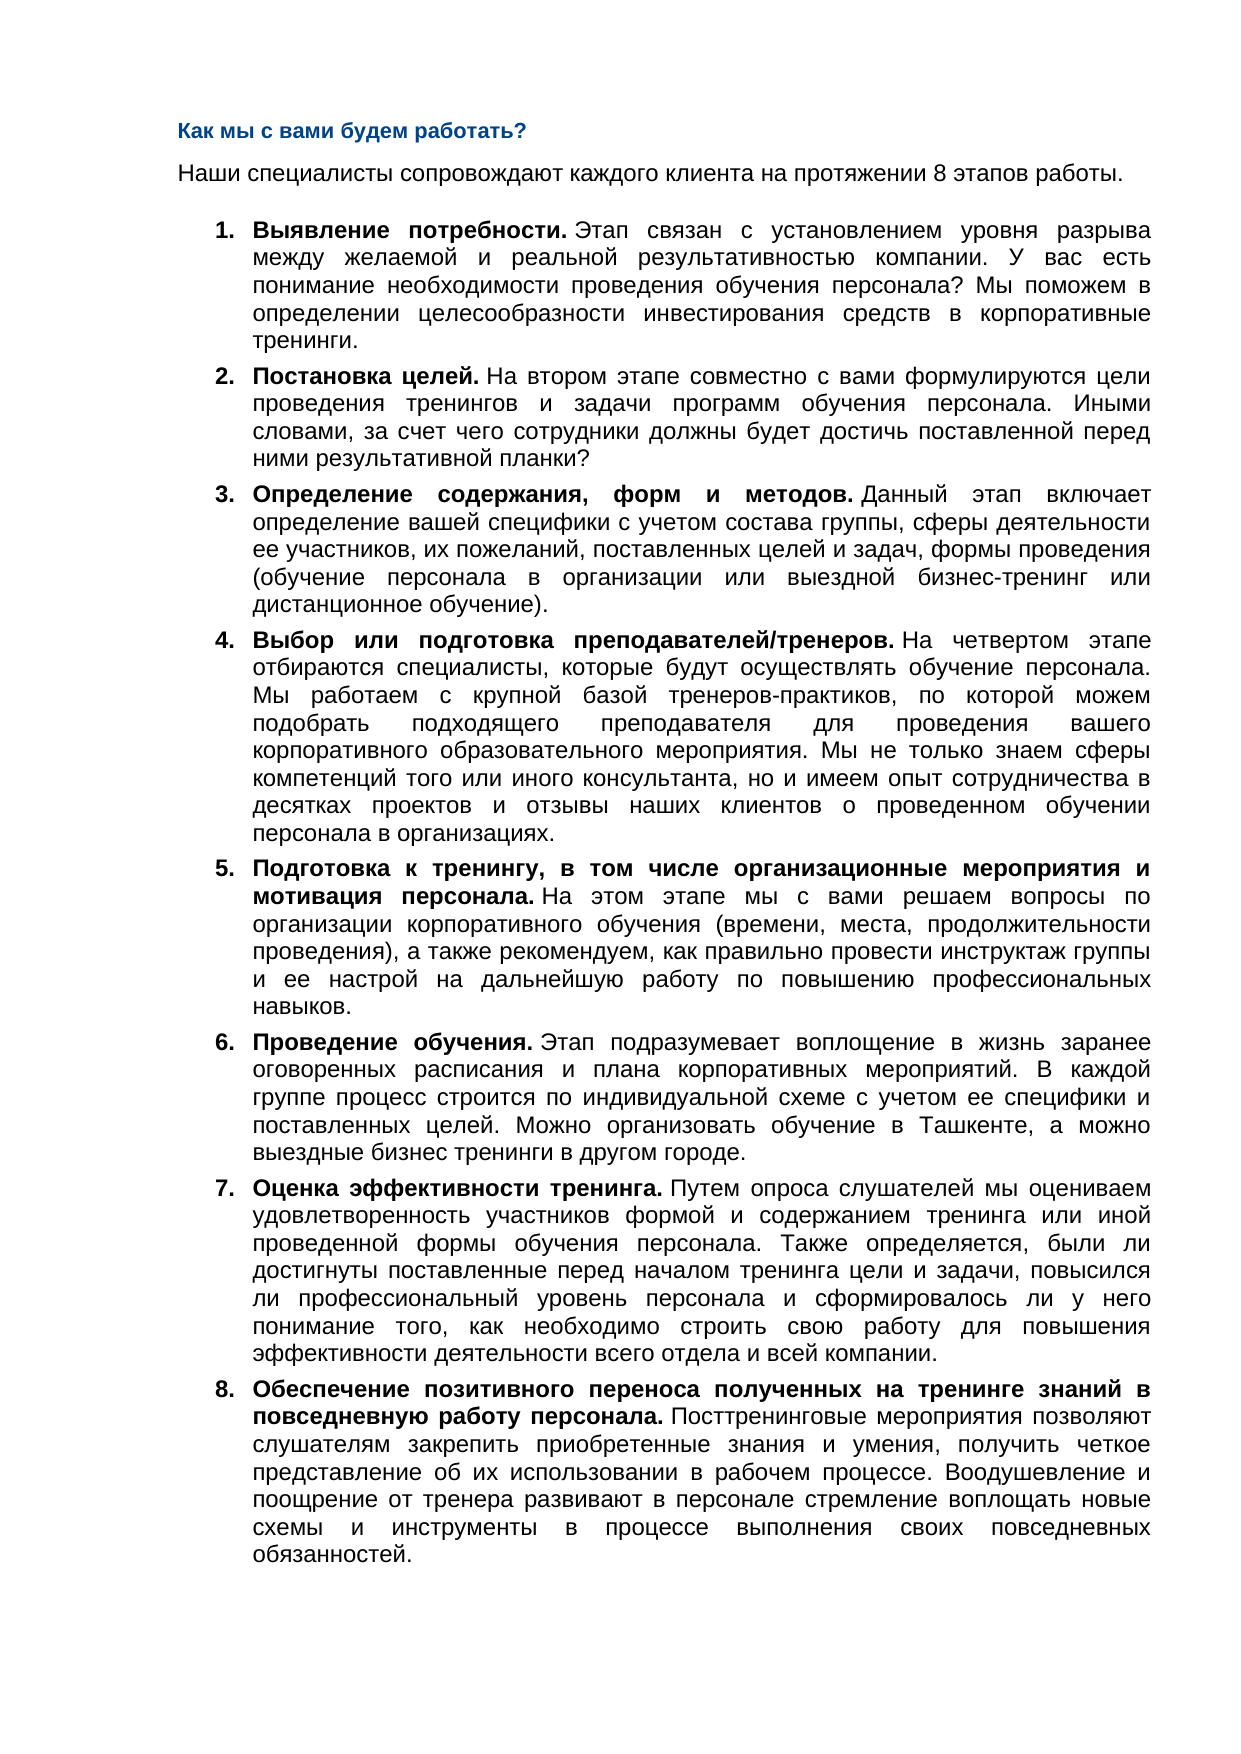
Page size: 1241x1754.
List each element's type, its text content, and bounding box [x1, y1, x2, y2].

text Как мы с вами будем работать? [177, 118, 1152, 143]
list Обеспечение позитивного переноса полученных на тренинге знаний в повседневную работу персонала. Посттренинговые мероприятия позволяют слушателям закрепить приобретенные знания и умения, получить четкое представление об их использовании в рабочем процессе. Воодушевление и поощрение от тренера развивают в персонале стремление воплощать новые схемы и инструменты в процессе выполнения своих повседневных обязанностей. [215, 1374, 1152, 1568]
list Проведение обучения. Этап подразумевает воплощение в жизнь заранее оговоренных расписания и плана корпоративных мероприятий. В каждой группе процесс строится по индивидуальной схеме с учетом ее специфики и поставленных целей. Можно организовать обучение в Ташкенте, а можно выездные бизнес тренинги в другом городе. [215, 1028, 1152, 1166]
list Определение содержания, форм и методов. Данный этап включает определение вашей специфики с учетом состава группы, сферы деятельности ее участников, их пожеланий, поставленных целей и задач, формы проведения (обучение персонала в организации или выездной бизнес-тренинг или дистанционное обучение). [215, 480, 1152, 618]
list Постановка целей. На втором этапе совместно с вами формулируются цели проведения тренингов и задачи программ обучения персонала. Иными словами, за счет чего сотрудники должны будет достичь поставленной перед ними результативной планки? [215, 362, 1152, 472]
list Выбор или подготовка преподавателей/тренеров. На четвертом этапе отбираются специалисты, которые будут осуществлять обучение персонала. Мы работаем с крупной базой тренеров-практиков, по которой можем подобрать подходящего преподавателя для проведения вашего корпоративного образовательного мероприятия. Мы не только знаем сферы компетенций того или иного консультанта, но и имеем опыт сотрудничества в десятках проектов и отзывы наших клиентов о проведенном обучении персонала в организациях. [215, 626, 1152, 846]
list Подготовка к тренингу, в том числе организационные мероприятия и мотивация персонала. На этом этапе мы с вами решаем вопросы по организации корпоративного обучения (времени, места, продолжительности проведения), а также рекомендуем, как правильно провести инструктаж группы и ее настрой на дальнейшую работу по повышению профессиональных навыков. [215, 854, 1152, 1020]
list Оценка эффективности тренинга. Путем опроса слушателей мы оцениваем удовлетворенность участников формой и содержанием тренинга или иной проведенной формы обучения персонала. Также определяется, были ли достигнуты поставленные перед началом тренинга цели и задачи, повысился ли профессиональный уровень персонала и сформировалось ли у него понимание того, как необходимо строить свою работу для повышения эффективности деятельности всего отдела и всей компании. [215, 1173, 1152, 1367]
list Выявление потребности. Этап связан с установлением уровня разрыва между желаемой и реальной результативностью компании. У вас есть понимание необходимости проведения обучения персонала? Мы поможем в определении целесообразности инвестирования средств в корпоративные тренинги. [215, 216, 1152, 354]
text Наши специалисты сопровождают каждого клиента на протяжении 8 этапов работы. [177, 159, 1152, 187]
